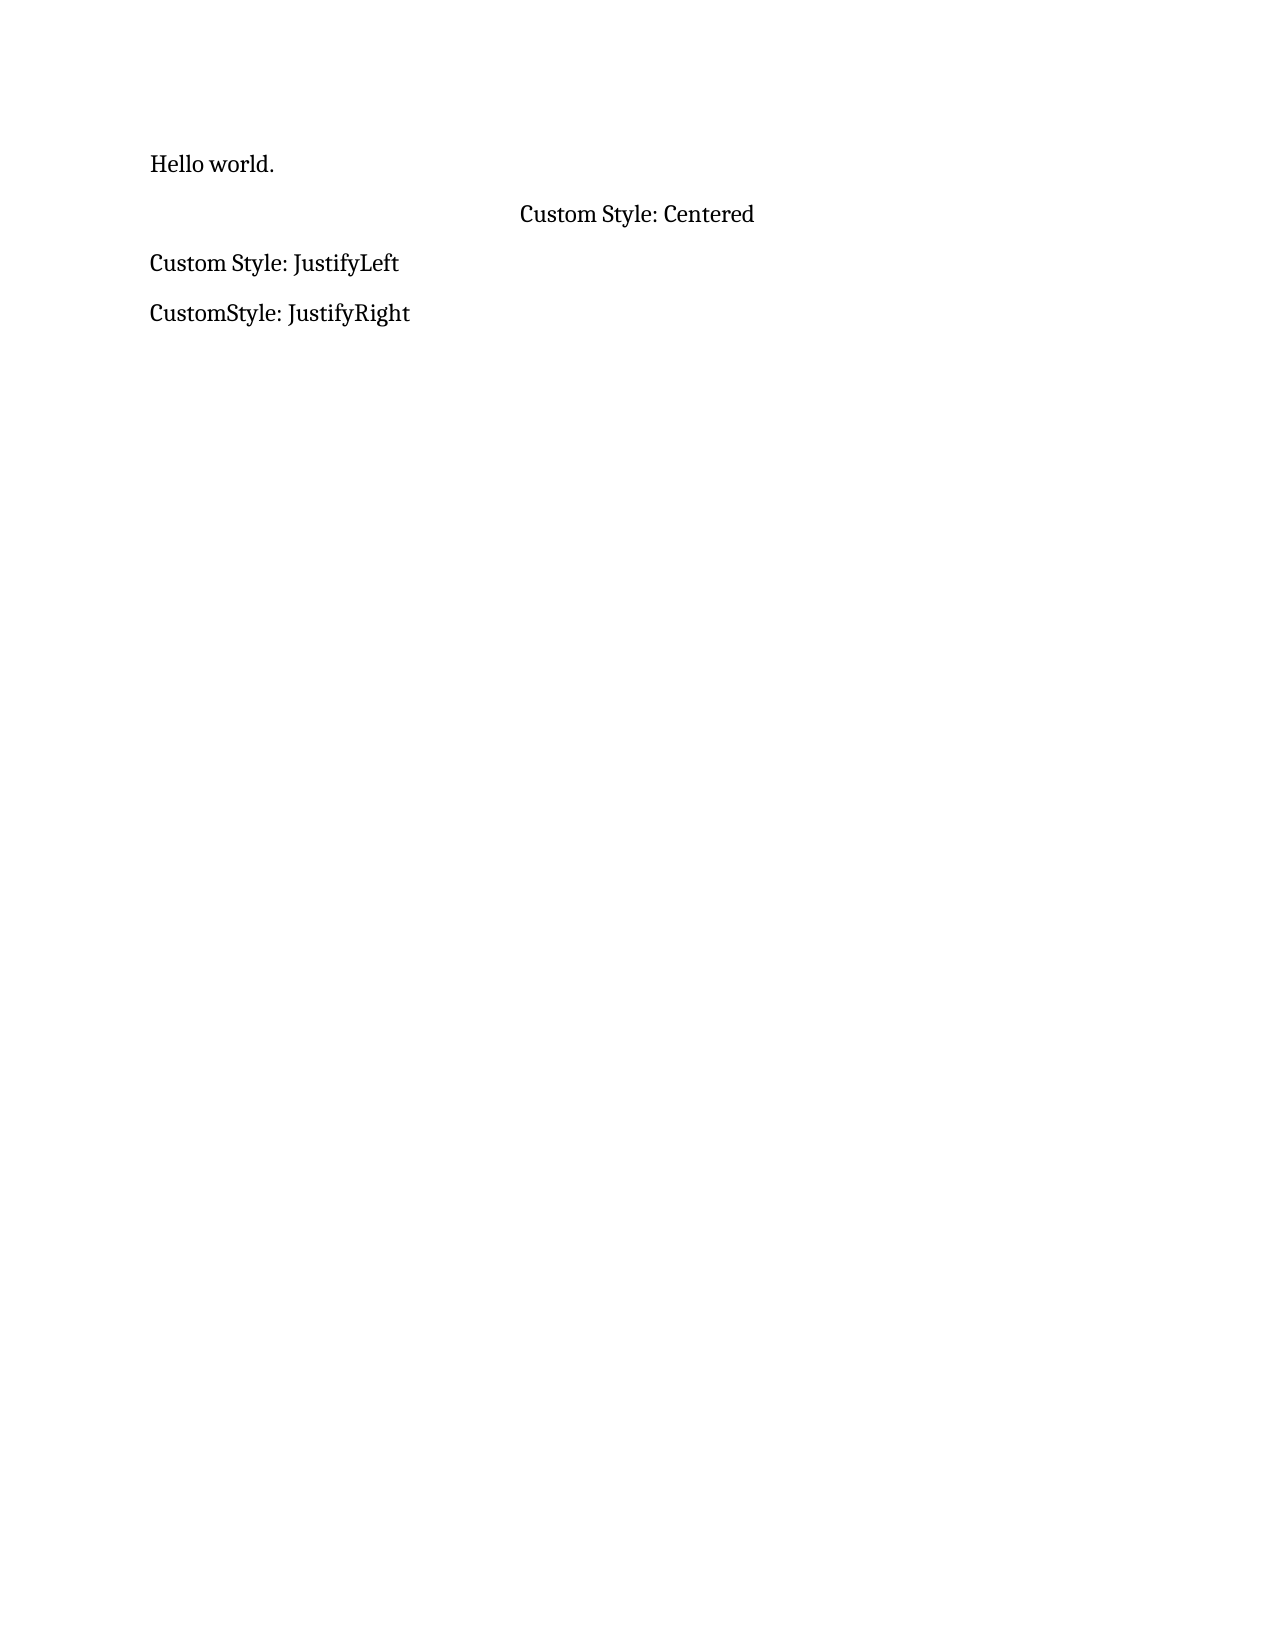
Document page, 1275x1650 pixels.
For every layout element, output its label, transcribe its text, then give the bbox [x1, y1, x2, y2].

text Custom Style: JustifyLeft [150, 249, 1125, 278]
text CustomStyle: JustifyRight [150, 299, 1125, 327]
text Hello world. [150, 150, 1125, 179]
text Custom Style: Centered [150, 199, 1125, 228]
